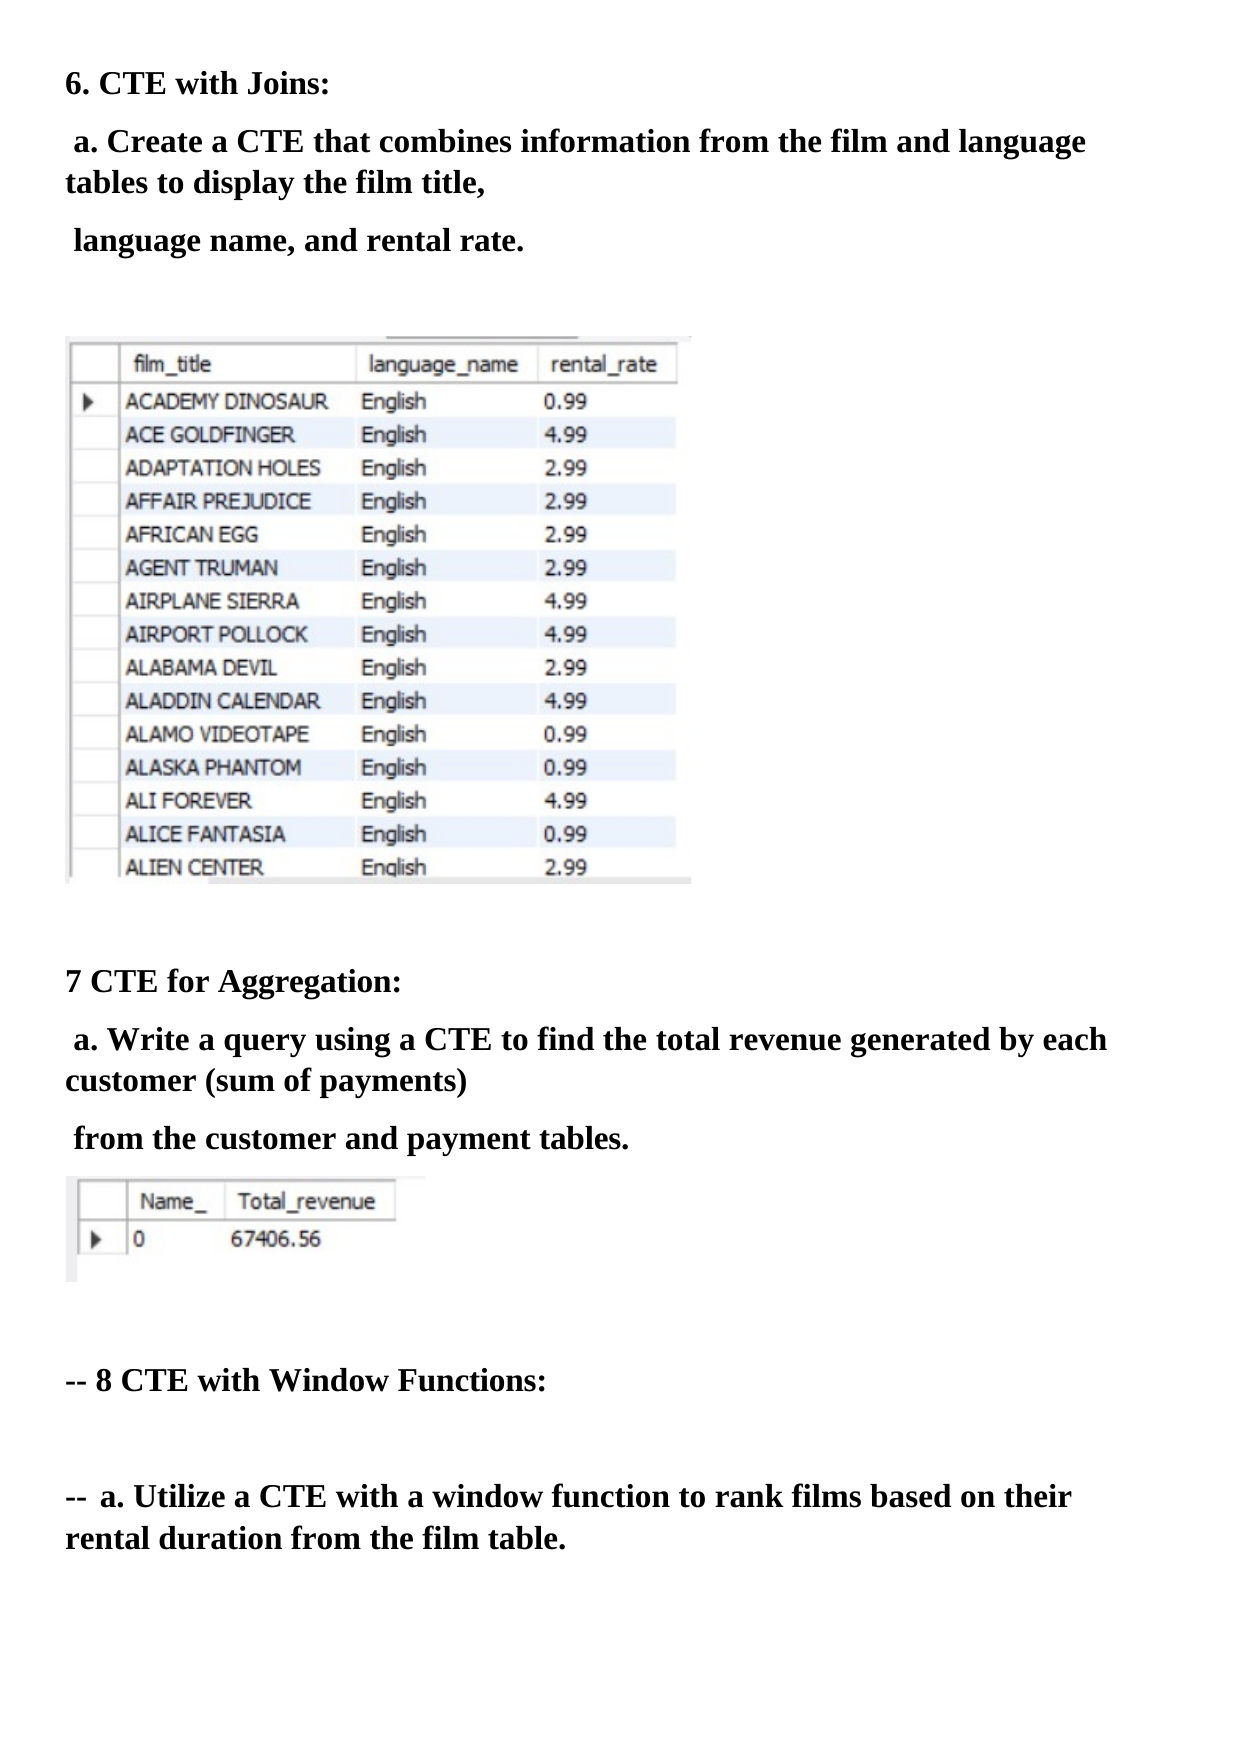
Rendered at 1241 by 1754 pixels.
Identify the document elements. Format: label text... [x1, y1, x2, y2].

text -- 8 CTE with Window Functions: [65, 1361, 1166, 1399]
text from the customer and payment tables. [73, 1119, 1166, 1157]
text a. Create a CTE that combines information from the film and language tables to display the film title, [65, 121, 1151, 201]
text language name, and rental rate. [73, 220, 1166, 259]
text 7 CTE for Aggregation: [65, 961, 1166, 999]
text -- a. Utilize a CTE with a window function to rank films based on their rental duration from the film table. [65, 1477, 1151, 1556]
picture [65, 1176, 426, 1282]
picture [65, 336, 692, 884]
text a. Write a query using a CTE to find the total revenue generated by each customer (sum of payments) [65, 1019, 1151, 1099]
text 6. CTE with Joins: [65, 63, 1166, 101]
